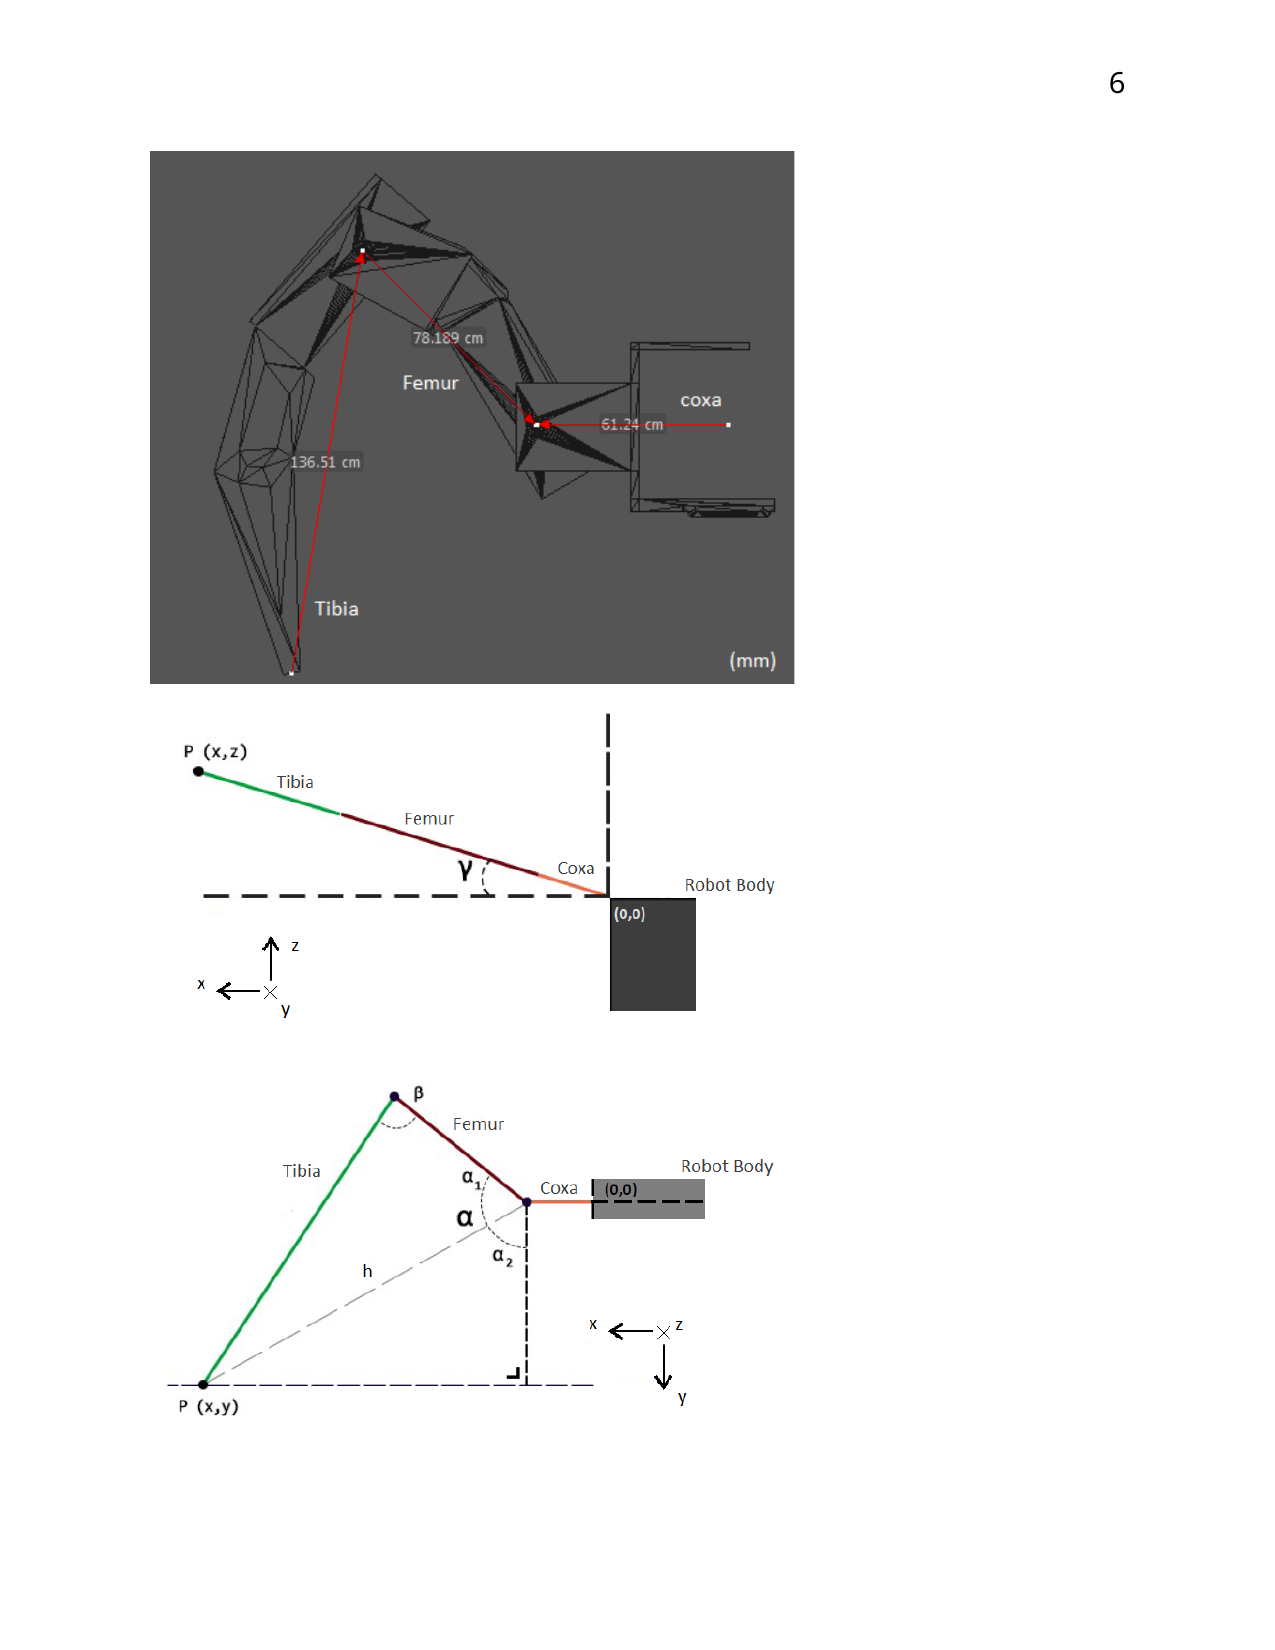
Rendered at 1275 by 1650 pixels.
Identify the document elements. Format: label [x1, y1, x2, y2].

picture [150, 151, 795, 684]
picture [150, 1077, 790, 1416]
picture [150, 702, 805, 1059]
